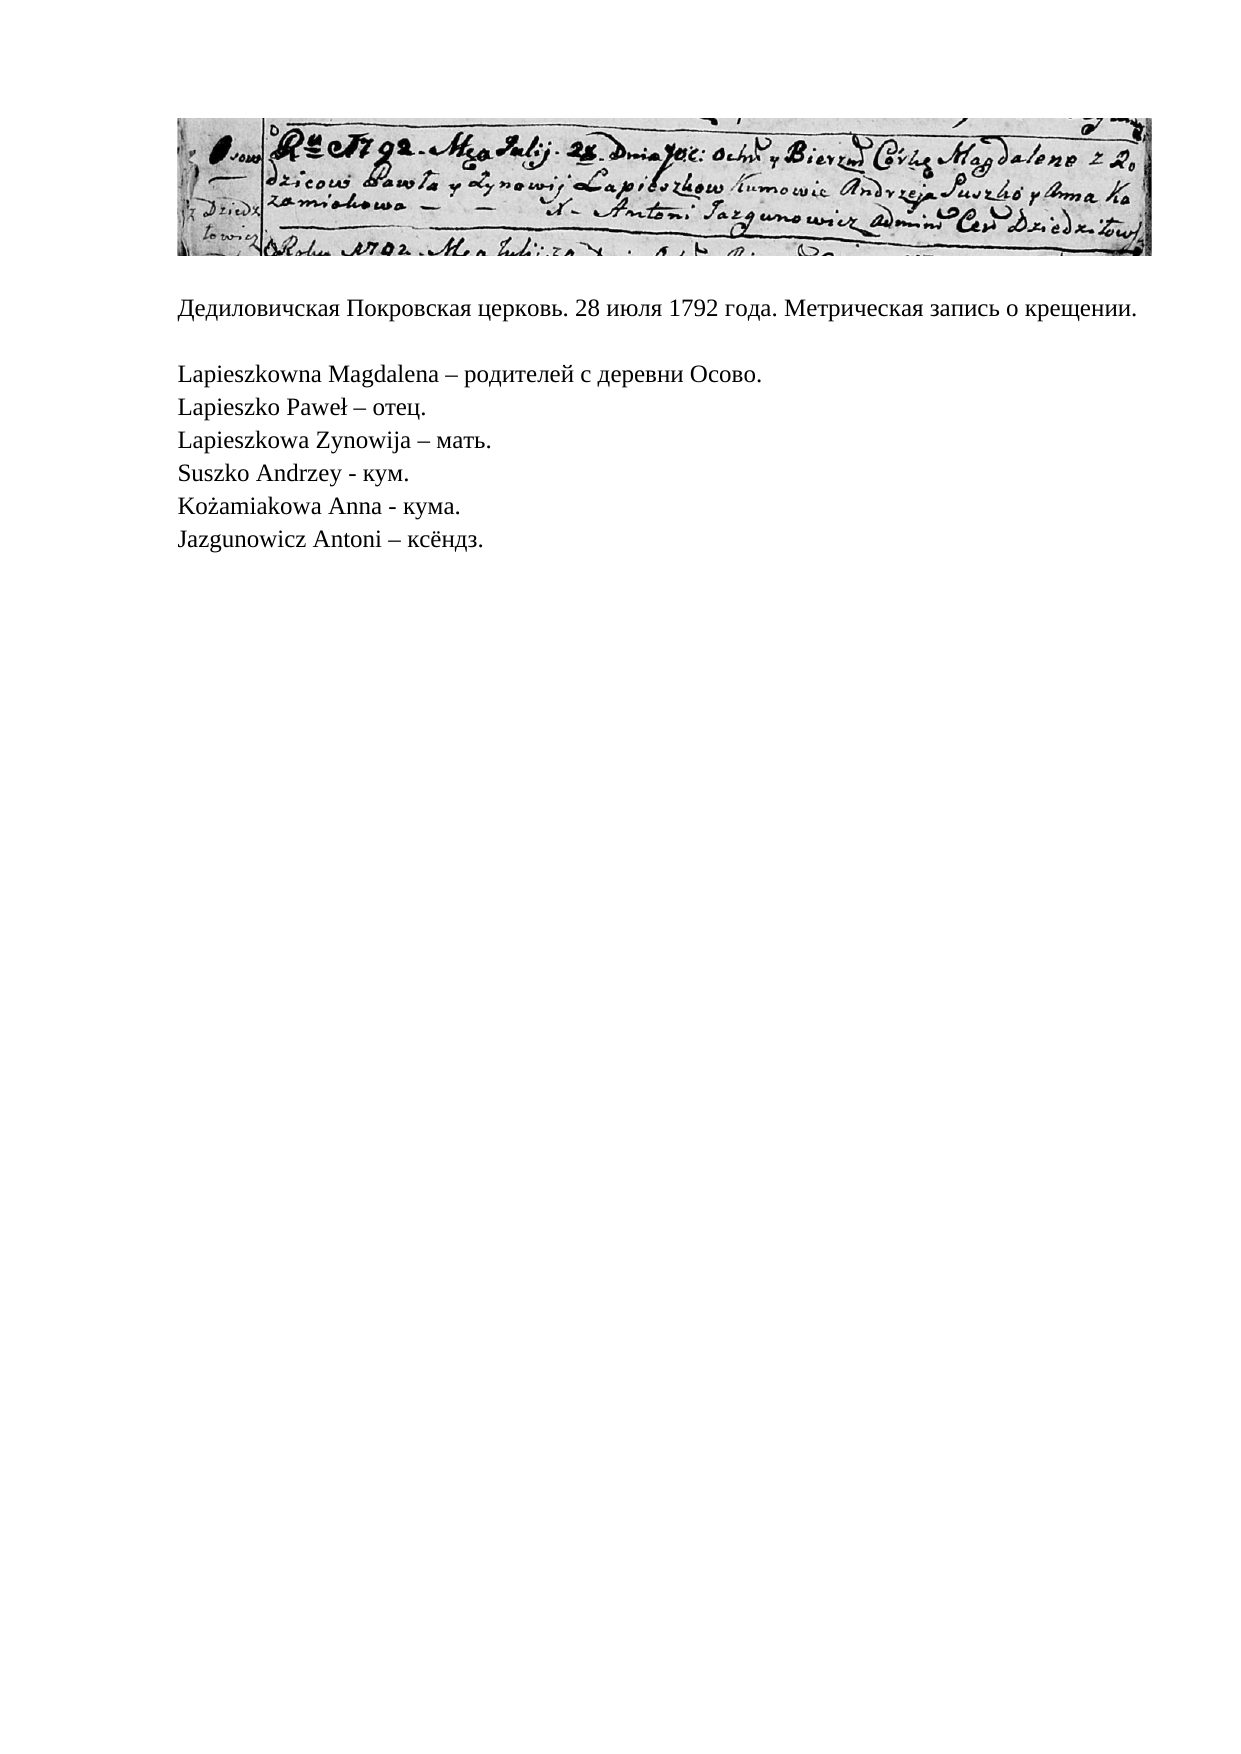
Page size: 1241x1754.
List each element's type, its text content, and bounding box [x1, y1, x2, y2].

text Lapieszkowna Magdalena – родителей с деревни Осовo. [177, 359, 1152, 387]
text Lapieszko Paweł – отец. [177, 392, 1152, 420]
picture [177, 118, 1152, 256]
text Дедиловичская Покровская церковь. 28 июля 1792 года. Метрическая запись о крещении. [177, 293, 1152, 321]
text Suszko Andrzey - кум. [177, 458, 1152, 486]
text Kożamiakowa Anna - кума. [177, 491, 1152, 519]
text Jazgunowicz Antoni – ксёндз. [177, 524, 1152, 552]
text Lapieszkowa Zynowija – мать. [177, 425, 1152, 453]
